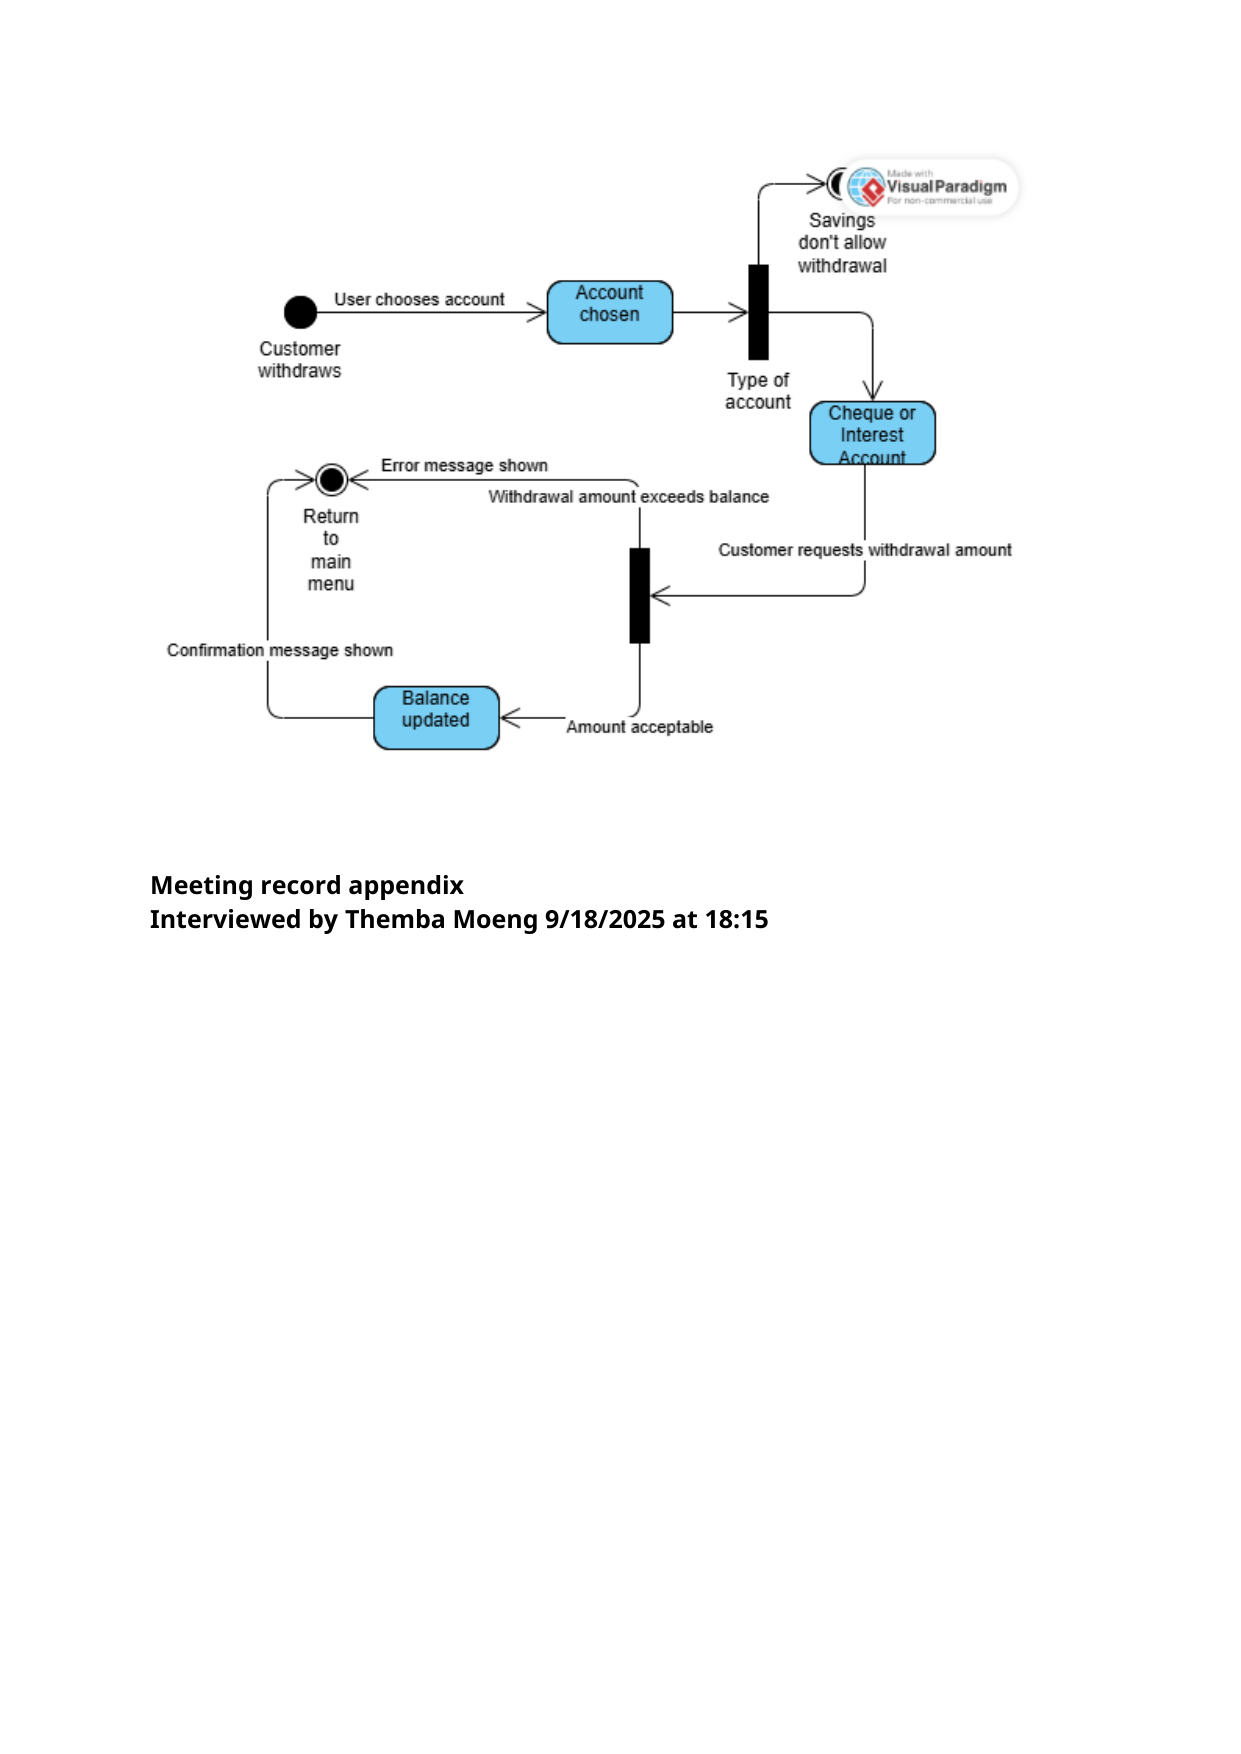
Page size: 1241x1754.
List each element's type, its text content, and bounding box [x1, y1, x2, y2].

text Meeting record appendix [150, 868, 1090, 902]
text Interviewed by Themba Moeng 9/18/2025 at 18:15 [150, 902, 1090, 936]
picture [150, 150, 1027, 766]
